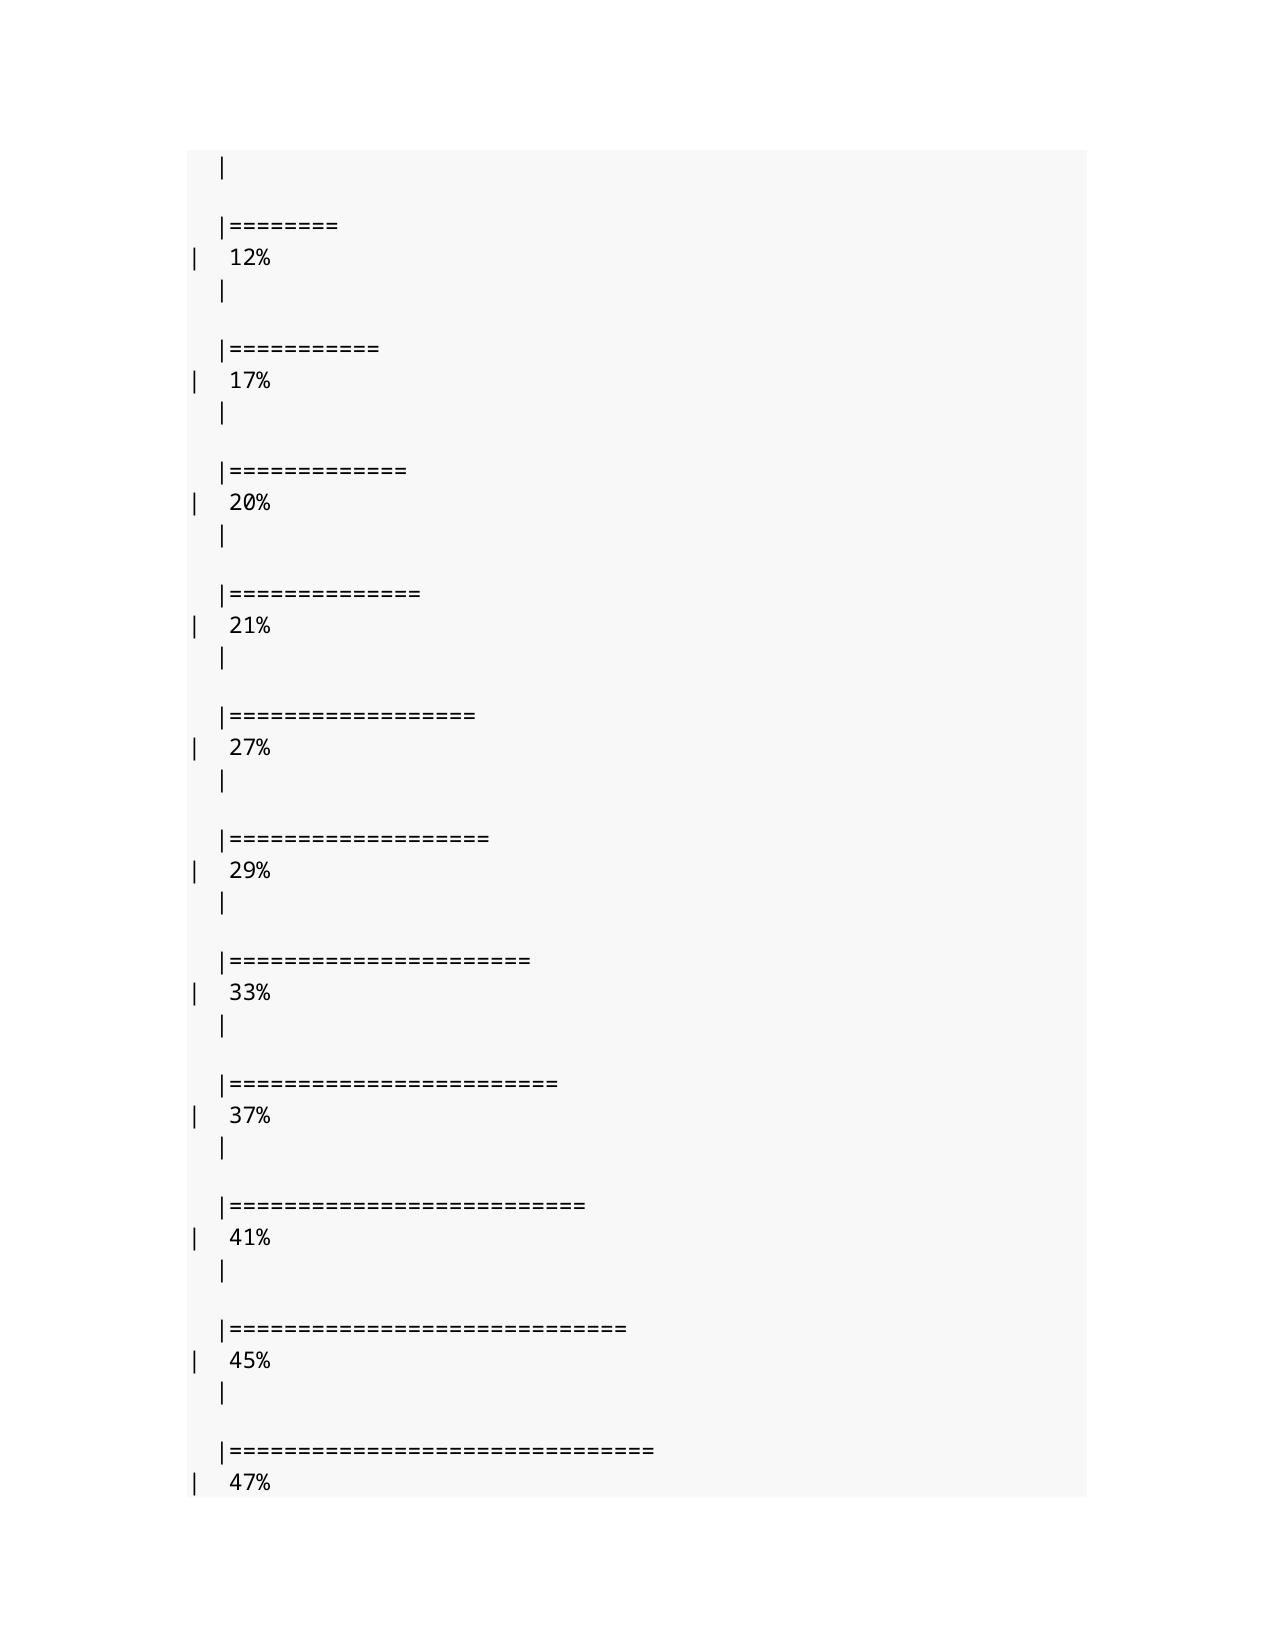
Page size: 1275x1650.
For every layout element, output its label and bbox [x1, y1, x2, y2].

text [187, 150, 1087, 1497]
